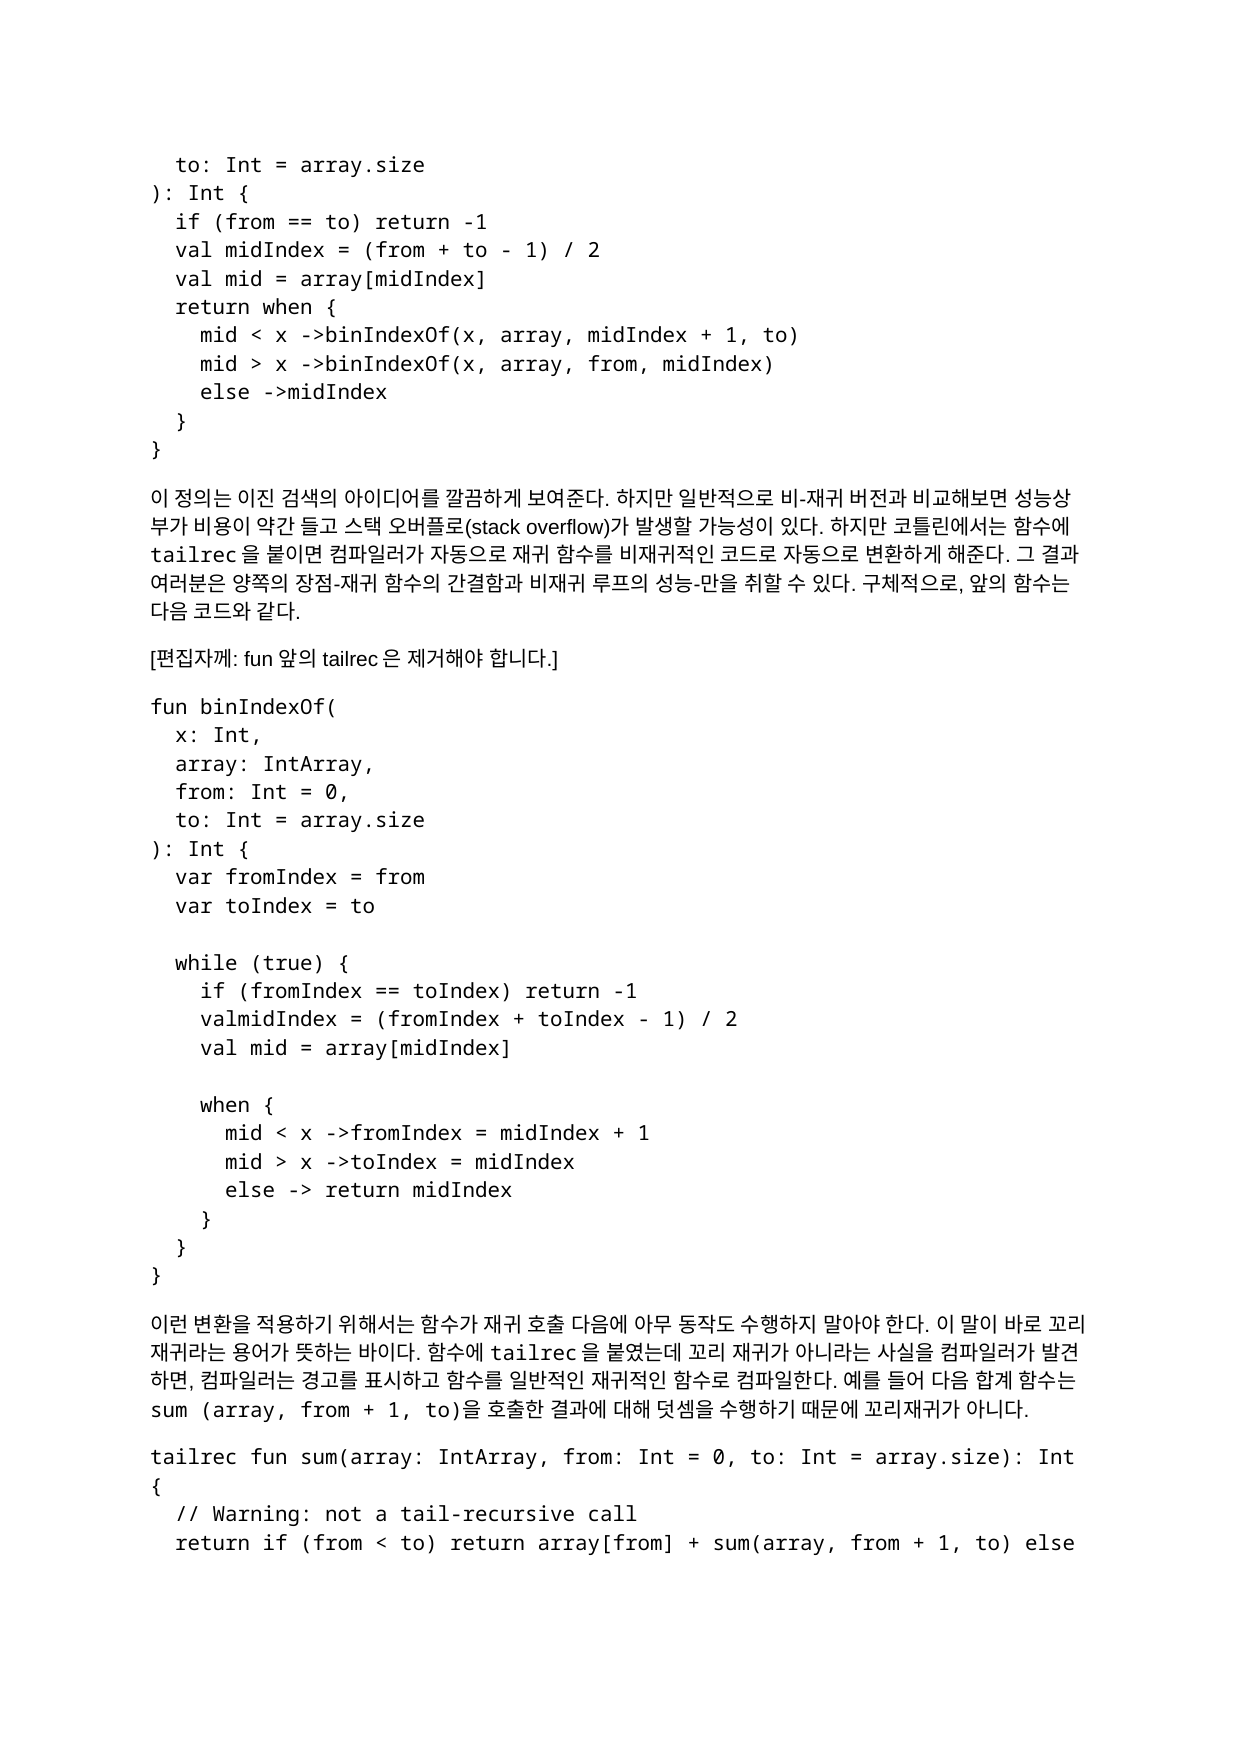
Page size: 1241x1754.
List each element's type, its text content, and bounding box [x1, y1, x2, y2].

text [150, 1442, 1090, 1556]
text 이 정의는 이진 검색의 아이디어를 깔끔하게 보여준다. 하지만 일반적으로 비-재귀 버전과 비교해보면 성능상 부가 비용이 약간 들고 스택 오버플로(stack overflow)가 발생할 가능성이 있다. 하지만 코틀린에서는 함수에 tailrec을 붙이면 컴파일러가 자동으로 재귀 함수를 비재귀적인 코드로 자동으로 변환하게 해준다. 그 결과 여러분은 양쪽의 장점-재귀 함수의 간결함과 비재귀 루프의 성능-만을 취할 수 있다. 구체적으로, 앞의 함수는 다음 코드와 같다. [150, 484, 1090, 626]
text [편집자께: fun 앞의 tailrec은 제거해야 합니다.] [150, 644, 1090, 673]
text fun binIndexOf( x: Int, array: IntArray, from: Int = 0, to: Int = array.size ): Int { var fromIndex = from var toIndex = to while (true) { if (fromIndex == toIndex) return -1 valmidIndex = (fromIndex + toIndex - 1) / 2 val mid = array[midIndex] when { mid < x ->fromIndex = midIndex + 1 mid > x ->toIndex = midIndex else -> return midIndex } } } [150, 692, 1090, 1289]
text 이런 변환을 적용하기 위해서는 함수가 재귀 호출 다음에 아무 동작도 수행하지 말아야 한다. 이 말이 바로 꼬리 재귀라는 용어가 뜻하는 바이다. 함수에 tailrec을 붙였는데 꼬리 재귀가 아니라는 사실을 컴파일러가 발견하면, 컴파일러는 경고를 표시하고 함수를 일반적인 재귀적인 함수로 컴파일한다. 예를 들어 다음 합계 함수는 sum (array, from + 1, to)을 호출한 결과에 대해 덧셈을 수행하기 때문에 꼬리재귀가 아니다. [150, 1310, 1090, 1423]
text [150, 150, 1090, 463]
